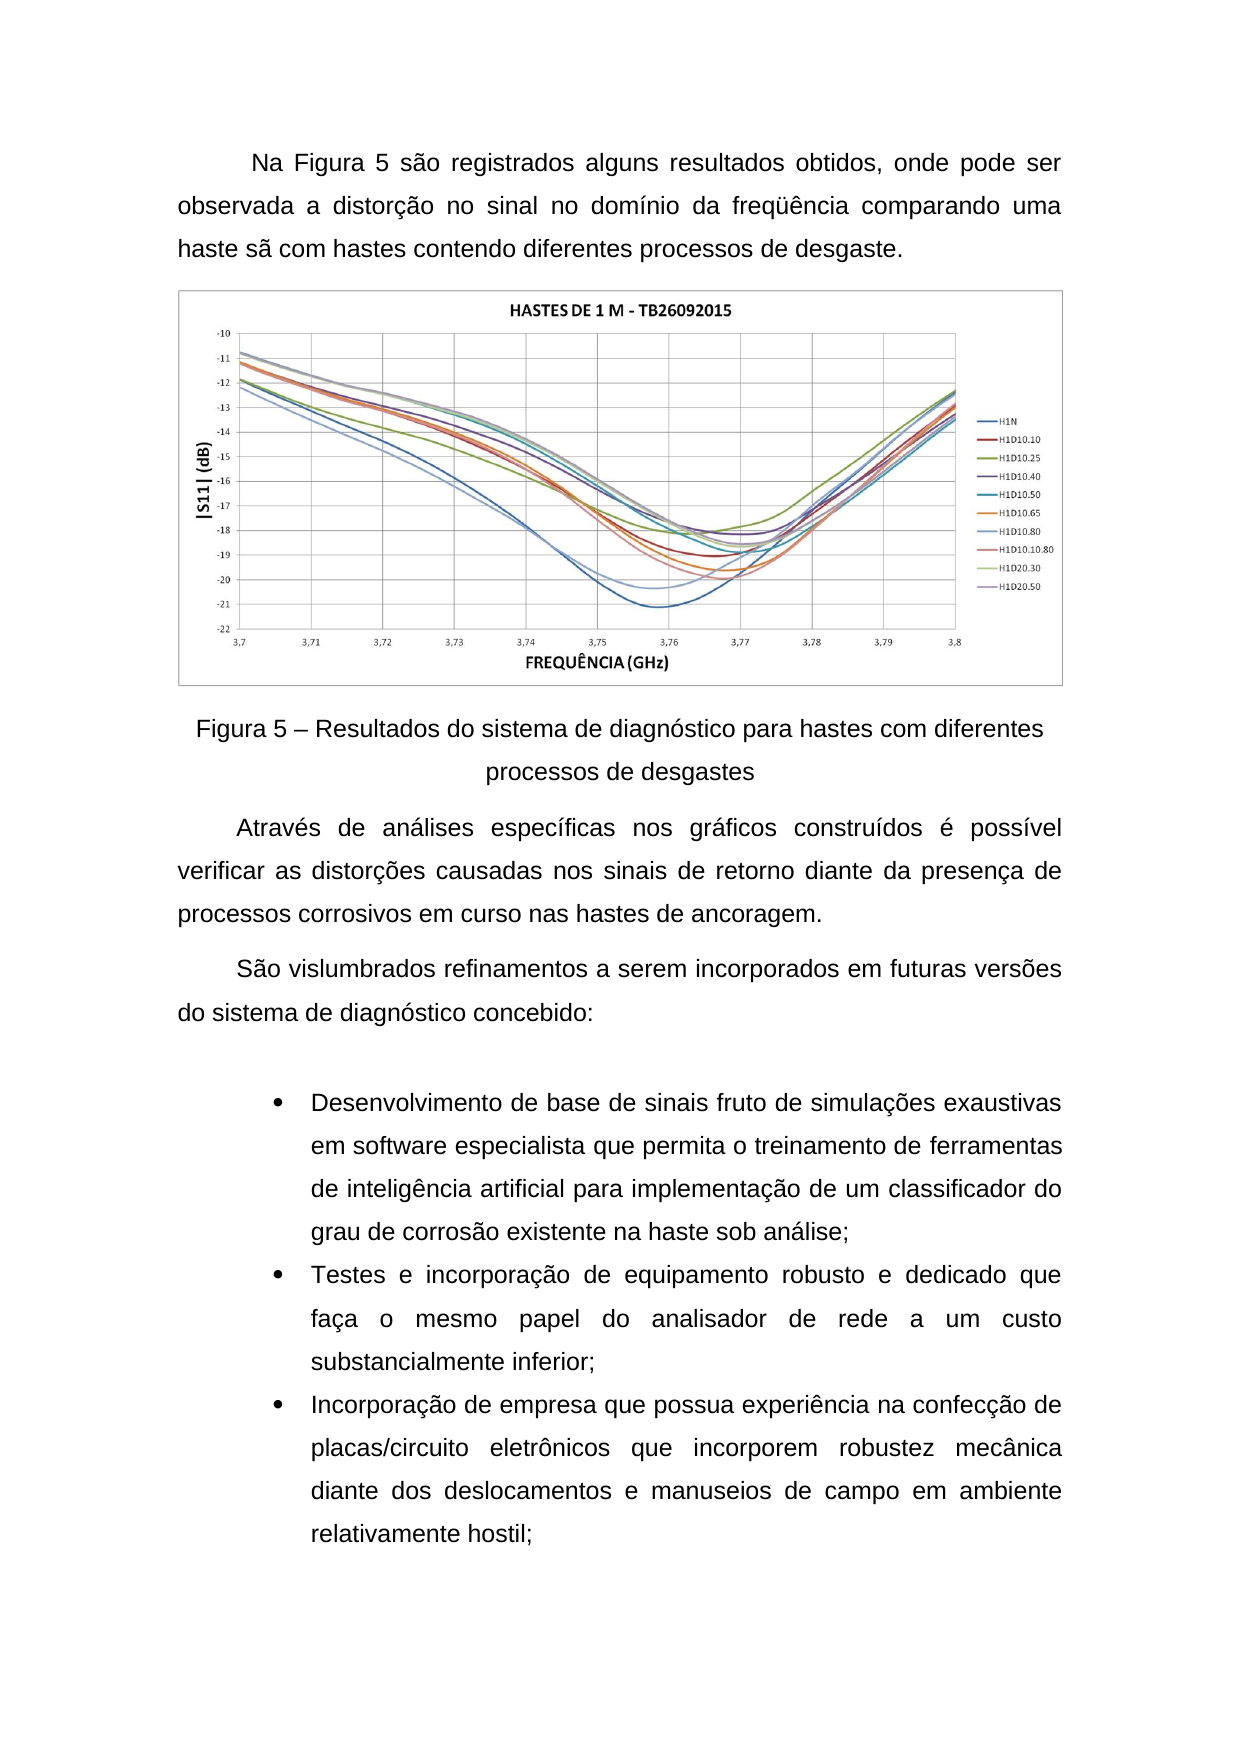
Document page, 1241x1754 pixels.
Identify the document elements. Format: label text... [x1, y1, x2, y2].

text Figura 5 – Resultados do sistema de diagnóstico para hastes com diferentes processos de desgastes [177, 714, 1063, 786]
text Na Figura 5 são registrados alguns resultados obtidos, onde pode ser observada a distorção no sinal no domínio da freqüência comparando uma haste sã com hastes contendo diferentes processos de desgaste. [177, 148, 1063, 263]
text São vislumbrados refinamentos a serem incorporados em futuras versões do sistema de diagnóstico concebido: [177, 954, 1063, 1026]
list Incorporação de empresa que possua experiência na confecção de placas/circuito eletrônicos que incorporem robustez mecânica diante dos deslocamentos e manuseios de campo em ambiente relativamente hostil; [273, 1390, 1063, 1548]
list Desenvolvimento de base de sinais fruto de simulações exaustivas em software especialista que permita o treinamento de ferramentas de inteligência artificial para implementação de um classificador do grau de corrosão existente na haste sob análise; [273, 1088, 1063, 1246]
list Testes e incorporação de equipamento robusto e dedicado que faça o mesmo papel do analisador de rede a um custo substancialmente inferior; [273, 1260, 1063, 1375]
picture [177, 289, 1063, 687]
text Através de análises específicas nos gráficos construídos é possível verificar as distorções causadas nos sinais de retorno diante da presença de processos corrosivos em curso nas hastes de ancoragem. [177, 813, 1063, 928]
